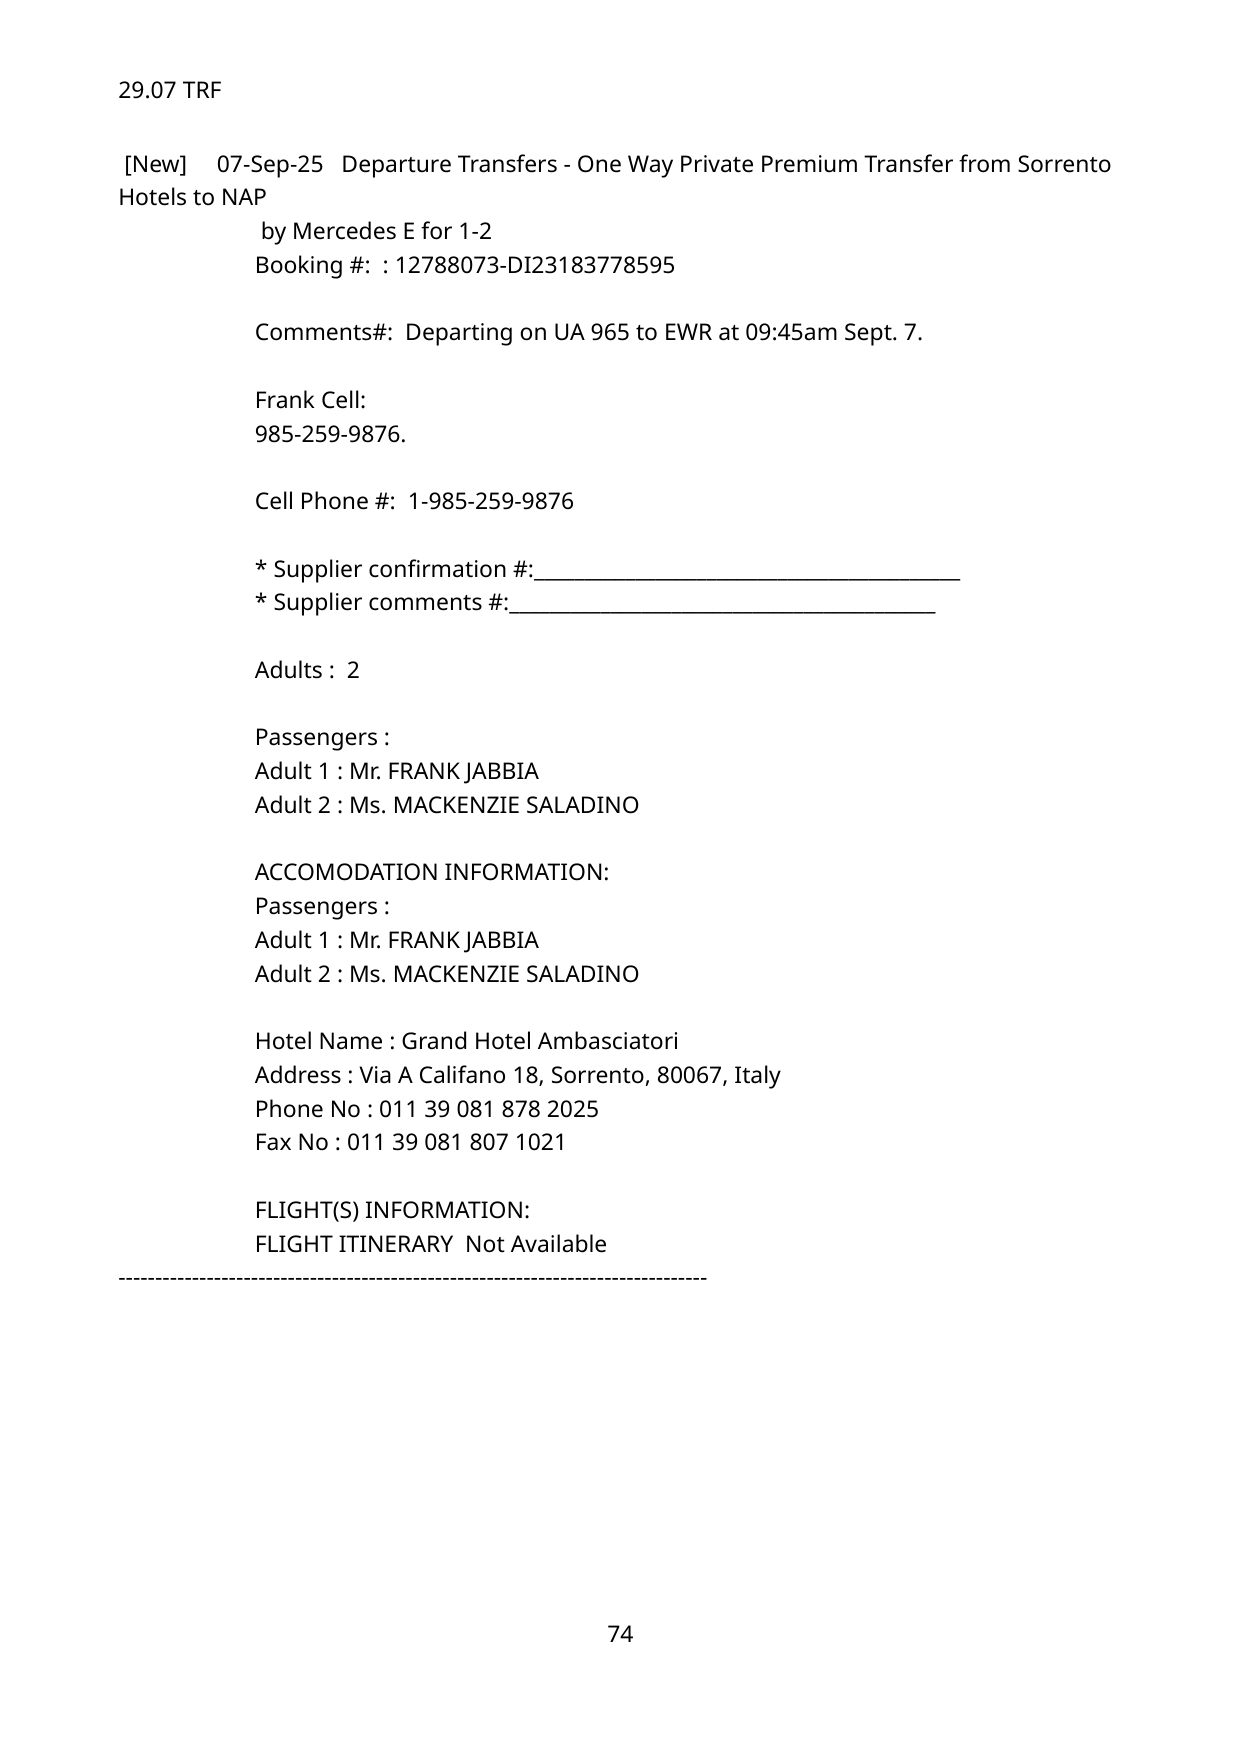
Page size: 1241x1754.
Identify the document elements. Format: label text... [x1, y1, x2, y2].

text [New] 07-Sep-25 Departure Transfers - One Way Private Premium Transfer from Sorrento Hotels to NAP by Mercedes E for 1-2 Booking #: : 12788073-DI23183778595 Comments#: Departing on UA 965 to EWR at 09:45am Sept. 7. Frank Cell: 985-259-9876. Cell Phone #: 1-985-259-9876 * Supplier confirmation #:__________________________________________ * Supplier comments #:__________________________________________ Adults : 2 Passengers : Adult 1 : Mr. FRANK JABBIA Adult 2 : Ms. MACKENZIE SALADINO ACCOMODATION INFORMATION: Passengers : Adult 1 : Mr. FRANK JABBIA Adult 2 : Ms. MACKENZIE SALADINO Hotel Name : Grand Hotel Ambasciatori Address : Via A Califano 18, Sorrento, 80067, Italy Phone No : 011 39 081 878 2025 Fax No : 011 39 081 807 1021 FLIGHT(S) INFORMATION: FLIGHT ITINERARY Not Available -------------------------------------------------------------------------------- [118, 148, 1122, 1293]
